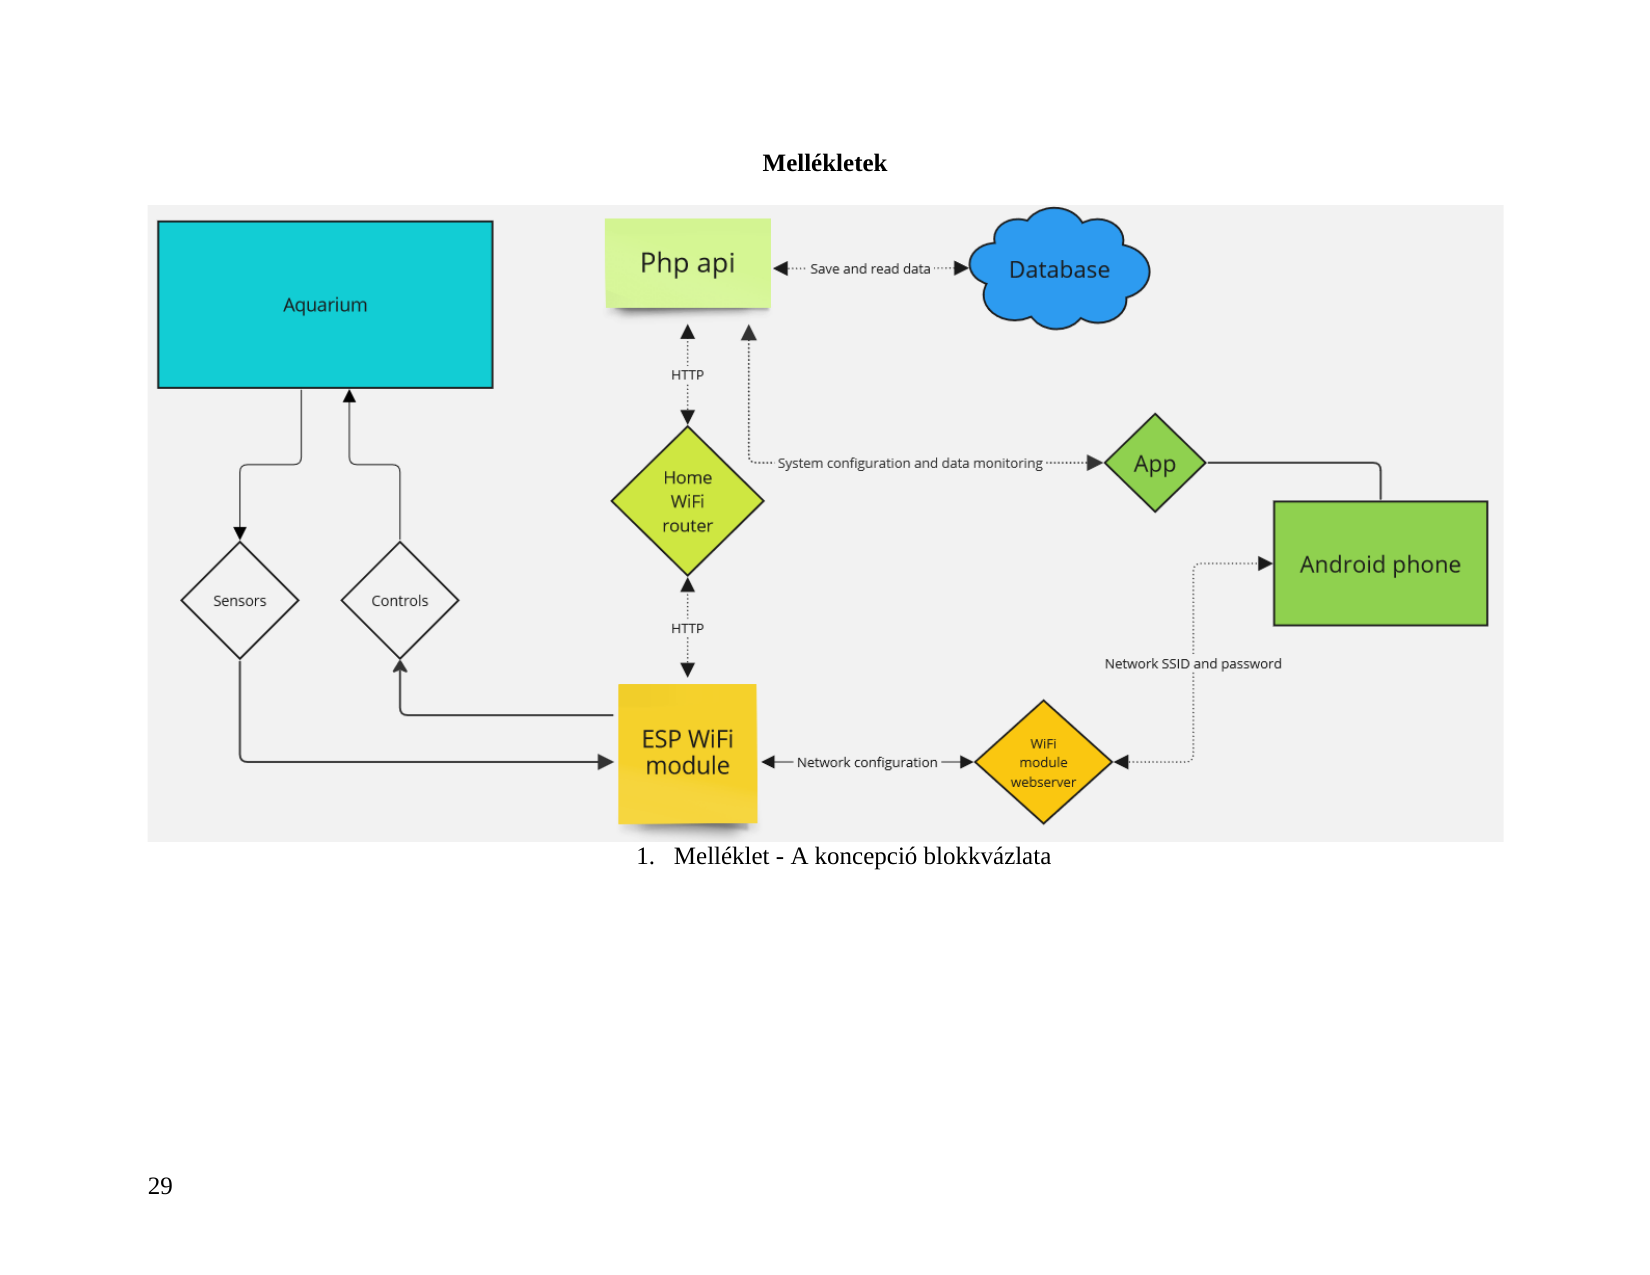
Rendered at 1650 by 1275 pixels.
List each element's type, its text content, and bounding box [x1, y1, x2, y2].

picture [147, 205, 1504, 842]
list Melléklet - A koncepció blokkvázlata [185, 842, 1502, 870]
text Mellékletek [148, 148, 1502, 176]
